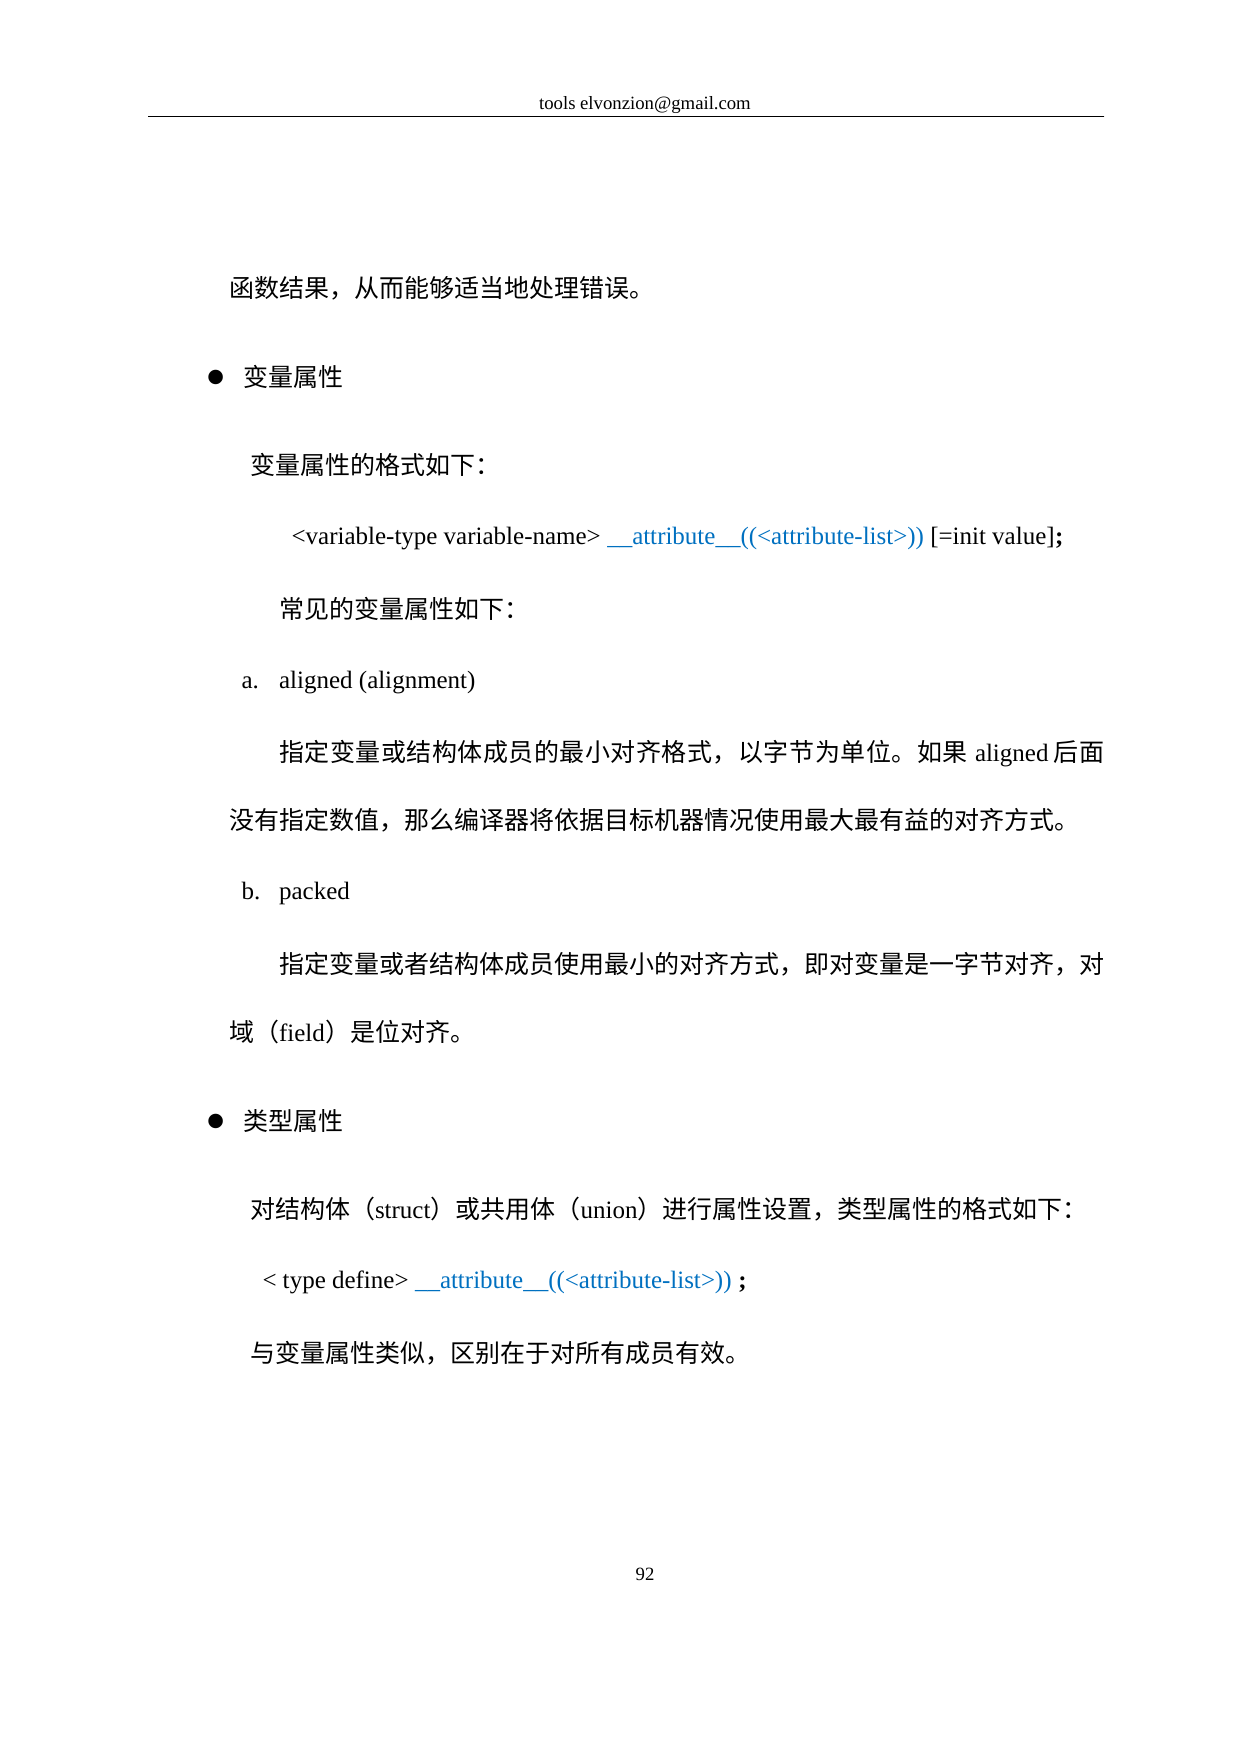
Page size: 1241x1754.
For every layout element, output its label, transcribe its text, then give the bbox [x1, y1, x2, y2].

text 指定变量或结构体成员的最小对齐格式，以字节为单位。如果aligned后面没有指定数值，那么编译器将依据目标机器情况使用最大最有益的对齐方式。 [229, 717, 1104, 853]
list 类型属性 [206, 1085, 1104, 1153]
list aligned (alignment) [241, 662, 1104, 696]
list 变量属性 [206, 341, 1104, 409]
text 让编译器检查所有调用者是否都检查函数的结果。这确保调用者适当地检验函数结果，从而能够适当地处理错误。 [229, 252, 1104, 320]
text 与变量属性类似，区别在于对所有成员有效。 [206, 1317, 1104, 1385]
list <variable-type variable-name> __attribute__((<attribute-list>)) [=init value]; [279, 519, 1104, 553]
text 变量属性的格式如下： [206, 430, 1104, 498]
text < type define> __attribute__((<attribute-list>)) ; [206, 1263, 1104, 1297]
text 指定变量或者结构体成员使用最小的对齐方式，即对变量是一字节对齐，对域（field）是位对齐。 [229, 928, 1104, 1064]
list 常见的变量属性如下： [279, 573, 1104, 641]
text 对结构体（struct）或共用体（union）进行属性设置，类型属性的格式如下： [206, 1174, 1104, 1242]
list packed [241, 874, 1104, 908]
